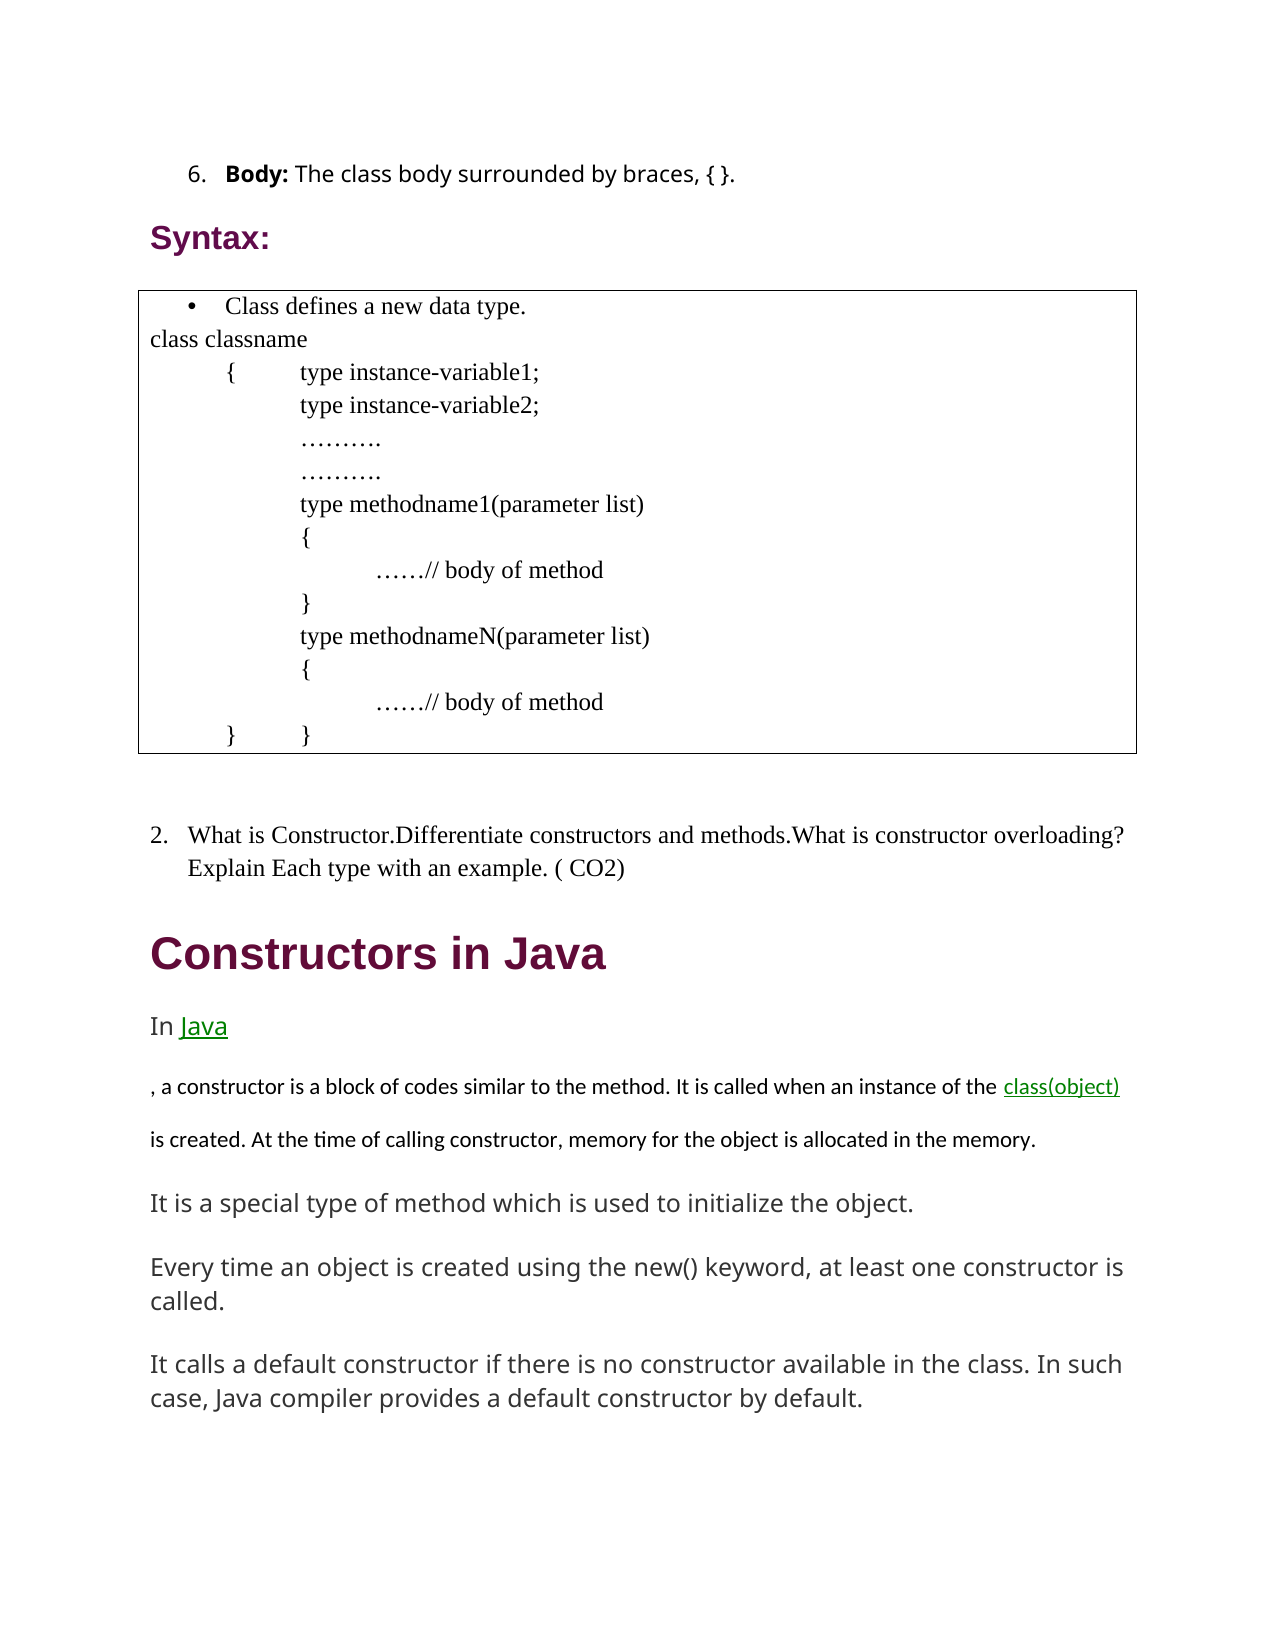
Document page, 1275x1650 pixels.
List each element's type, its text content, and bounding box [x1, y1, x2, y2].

subtitle Constructors in Java [150, 927, 1125, 979]
text is created. At the time of calling constructor, memory for the object is allocated in the memory. [150, 1125, 1125, 1153]
text In Java [150, 1008, 1125, 1043]
text Every time an object is created using the new() keyword, at least one constructor is called. [150, 1249, 1125, 1317]
table_header Class defines a new data type. class classname { type instance-variable1; type instance-variable2; ………. ………. type methodname1(parameter list) { ……// body of method } type methodnameN(parameter list) { ……// body of method } } [139, 291, 1136, 753]
subtitle Syntax: [150, 218, 1125, 257]
list Body: The class body surrounded by braces, { }. [187, 150, 1125, 189]
text It is a special type of method which is used to initialize the object. [150, 1186, 1125, 1220]
list What is Constructor.Differentiate constructors and methods.What is constructor overloading? Explain Each type with an example. ( CO2) [150, 820, 1125, 882]
text It calls a default constructor if there is no constructor available in the class. In such case, Java compiler provides a default constructor by default. [150, 1347, 1125, 1415]
text , a constructor is a block of codes similar to the method. It is called when an instance of the class(object) [150, 1072, 1125, 1100]
